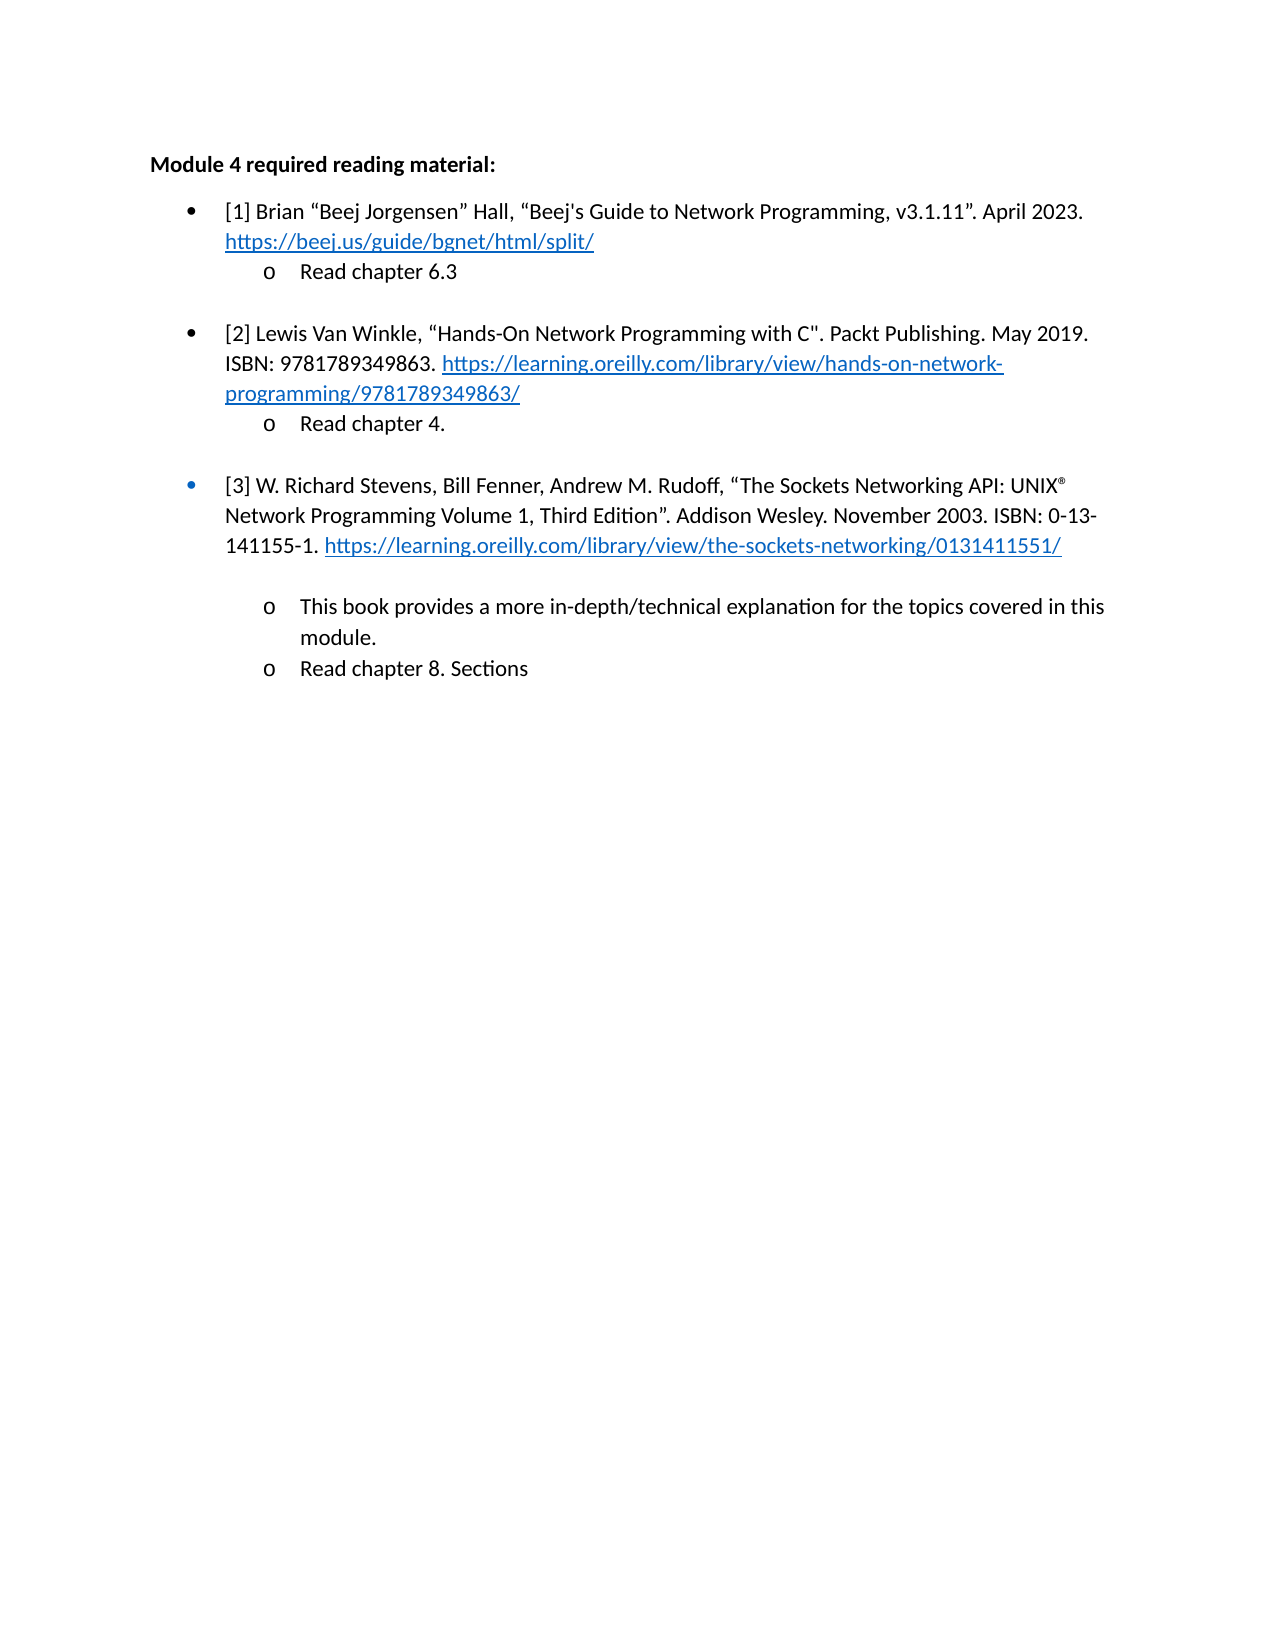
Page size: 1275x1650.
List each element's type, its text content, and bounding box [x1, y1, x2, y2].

list Read chapter 8. Sections [262, 654, 1125, 683]
list [2] Lewis Van Winkle, “Hands-On Network Programming with C". Packt Publishing. May 2019. ISBN: 9781789349863. https://learning.oreilly.com/library/view/hands-on-network-programming/9781789349863/ [187, 319, 1125, 407]
list Read chapter 4. [262, 409, 1125, 439]
list [3] W. Richard Stevens, Bill Fenner, Andrew M. Rudoff, “The Sockets Networking API: UNIX® Network Programming Volume 1, Third Edition”. Addison Wesley. November 2003. ISBN: 0-13-141155-1. https://learning.oreilly.com/library/view/the-sockets-networking/0131411551/ [187, 471, 1125, 560]
list This book provides a more in-depth/technical explanation for the topics covered in this module. [262, 592, 1125, 651]
text Module 4 required reading material: [150, 150, 1125, 178]
list Read chapter 6.3 [262, 257, 1125, 286]
list [1] Brian “Beej Jorgensen” Hall, “Beej's Guide to Network Programming, v3.1.11”. April 2023. https://beej.us/guide/bgnet/html/split/ [187, 197, 1125, 255]
